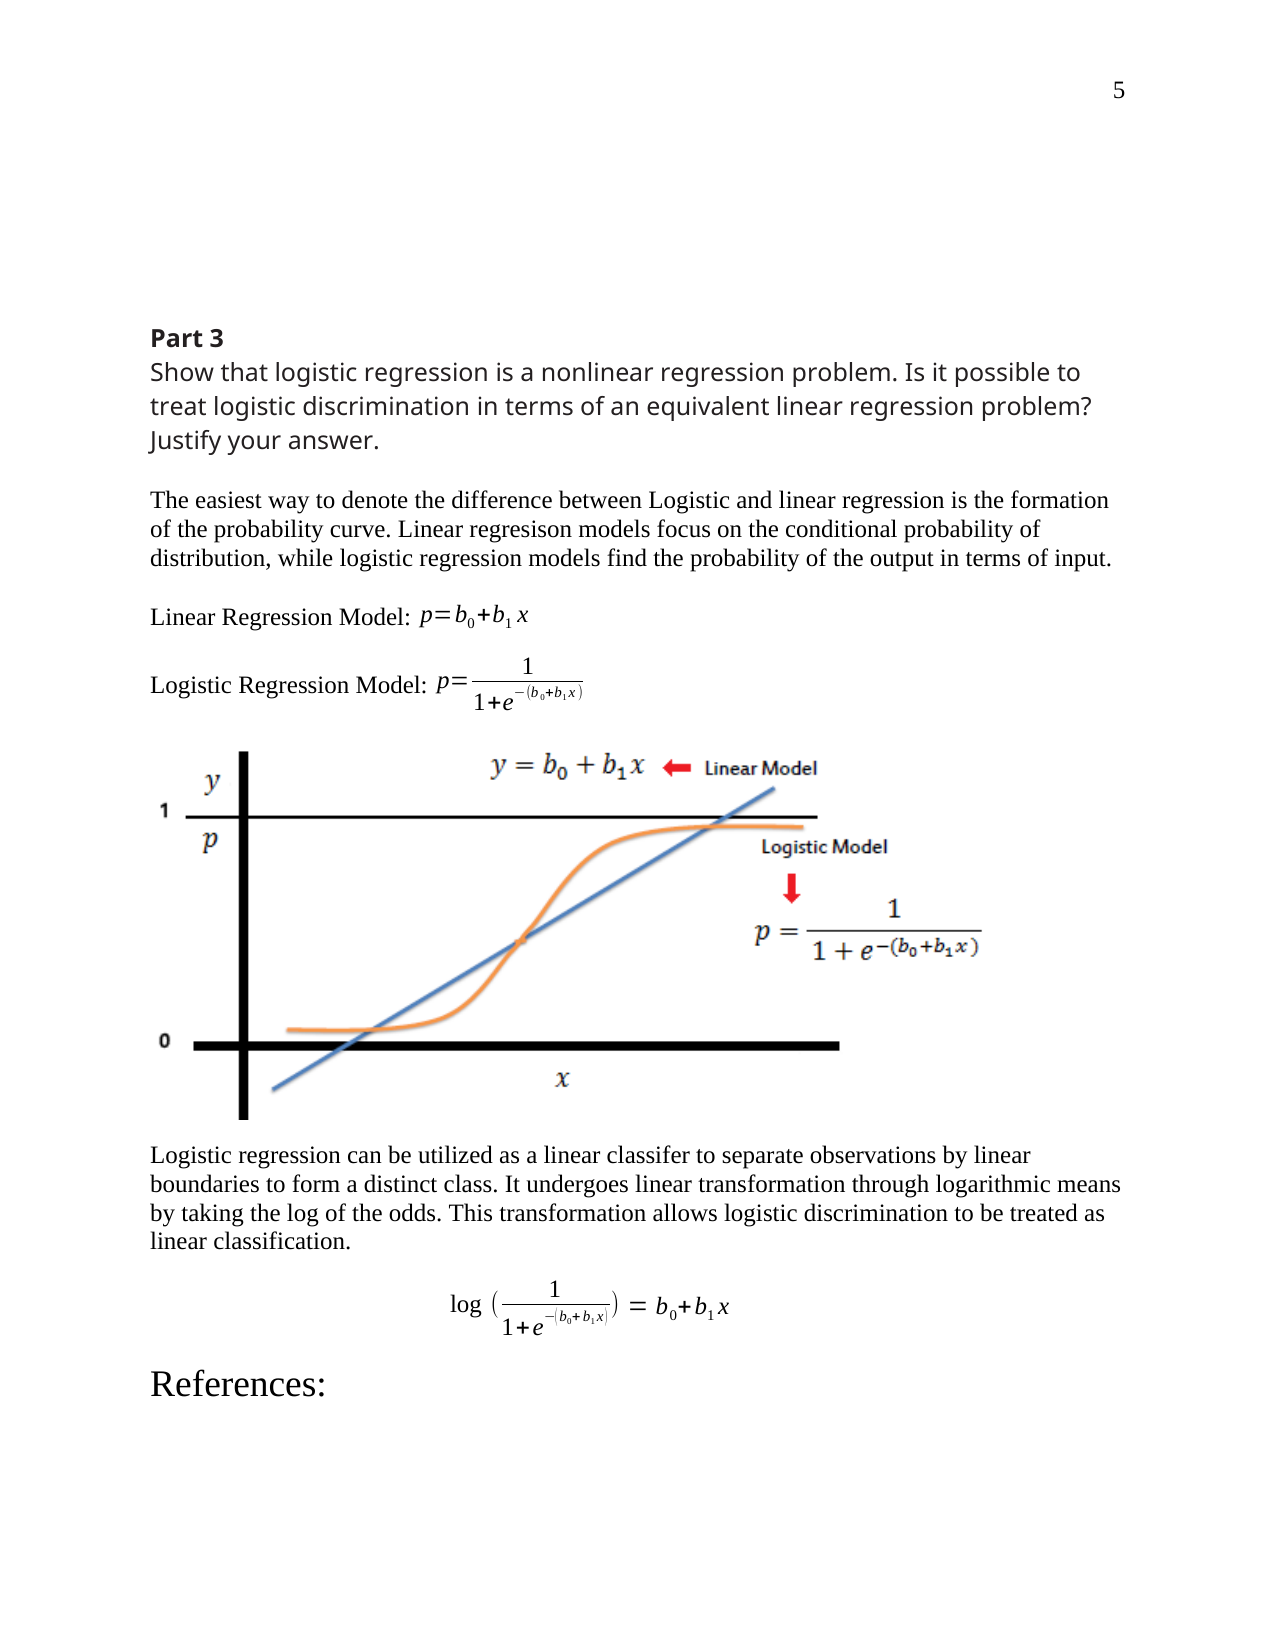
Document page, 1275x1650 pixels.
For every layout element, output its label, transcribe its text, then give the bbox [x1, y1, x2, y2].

text = [375, 1276, 1125, 1341]
text References: [150, 1362, 1125, 1405]
text Logistic Regression Model: [150, 652, 1125, 716]
picture [150, 736, 993, 1120]
text Show that logistic regression is a nonlinear regression problem. Is it possible to treat logistic discrimination in terms of an equivalent linear regression problem? Justify your answer. [150, 354, 1125, 457]
text Part 3 [150, 320, 1125, 354]
text Linear Regression Model: [150, 600, 1125, 632]
text The easiest way to denote the difference between Logistic and linear regression is the formation of the probability curve. Linear regresison models focus on the conditional probability of distribution, while logistic regression models find the probability of the output in terms of input. [150, 485, 1125, 572]
text Logistic regression can be utilized as a linear classifer to separate observations by linear boundaries to form a distinct class. It undergoes linear transformation through logarithmic means by taking the log of the odds. This transformation allows logistic discrimination to be treated as linear classification. [150, 1140, 1125, 1255]
